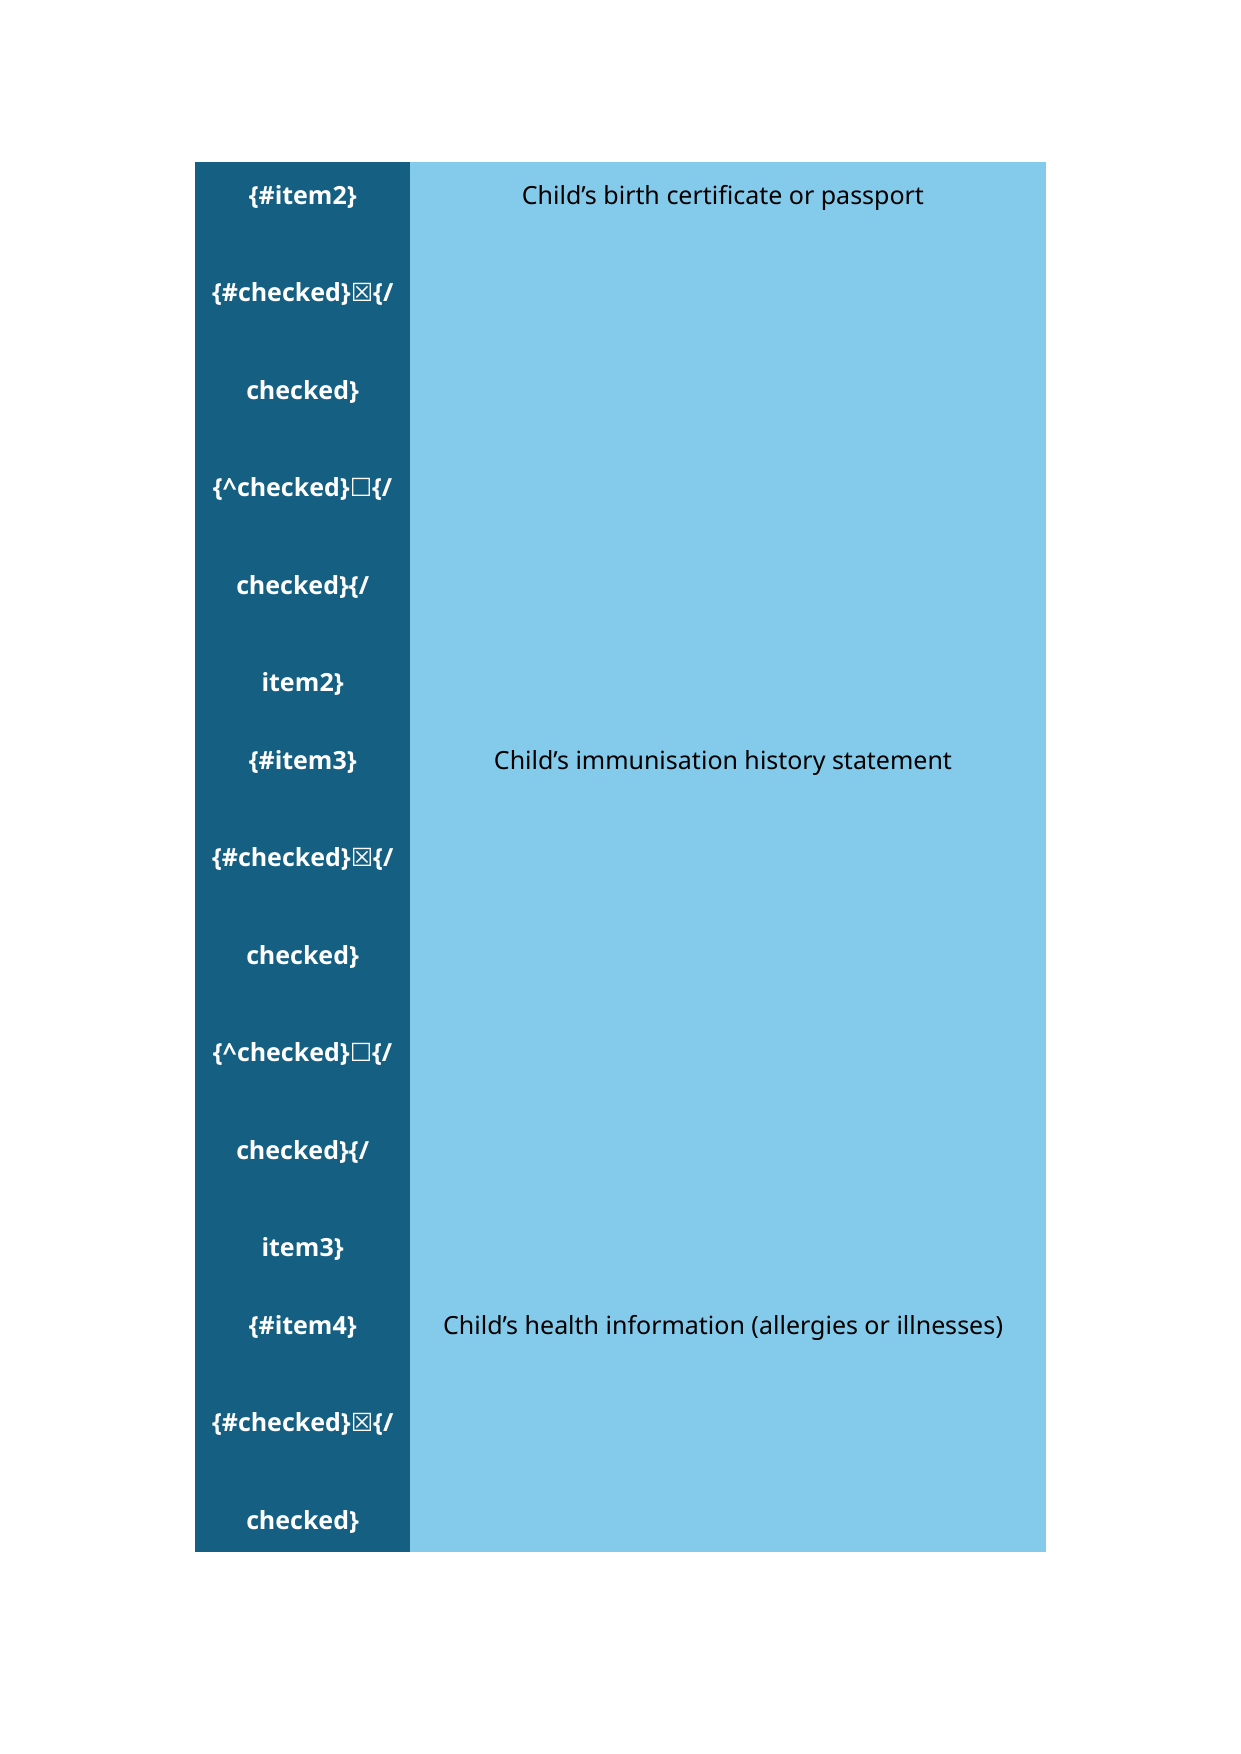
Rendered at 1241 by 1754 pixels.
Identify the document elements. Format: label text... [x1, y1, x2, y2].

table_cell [195, 1292, 410, 1552]
table_cell {#item3}{#checked}☒{/checked}{^checked}☐{/checked}{/item3} [195, 727, 410, 1292]
table_cell {#item2}{#checked}☒{/checked}{^checked}☐{/checked}{/item2} [195, 162, 410, 727]
table_cell Child’s immunisation history statement [410, 727, 1046, 1292]
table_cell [410, 1292, 1046, 1552]
table_cell Child’s birth certificate or passport [410, 162, 1046, 727]
